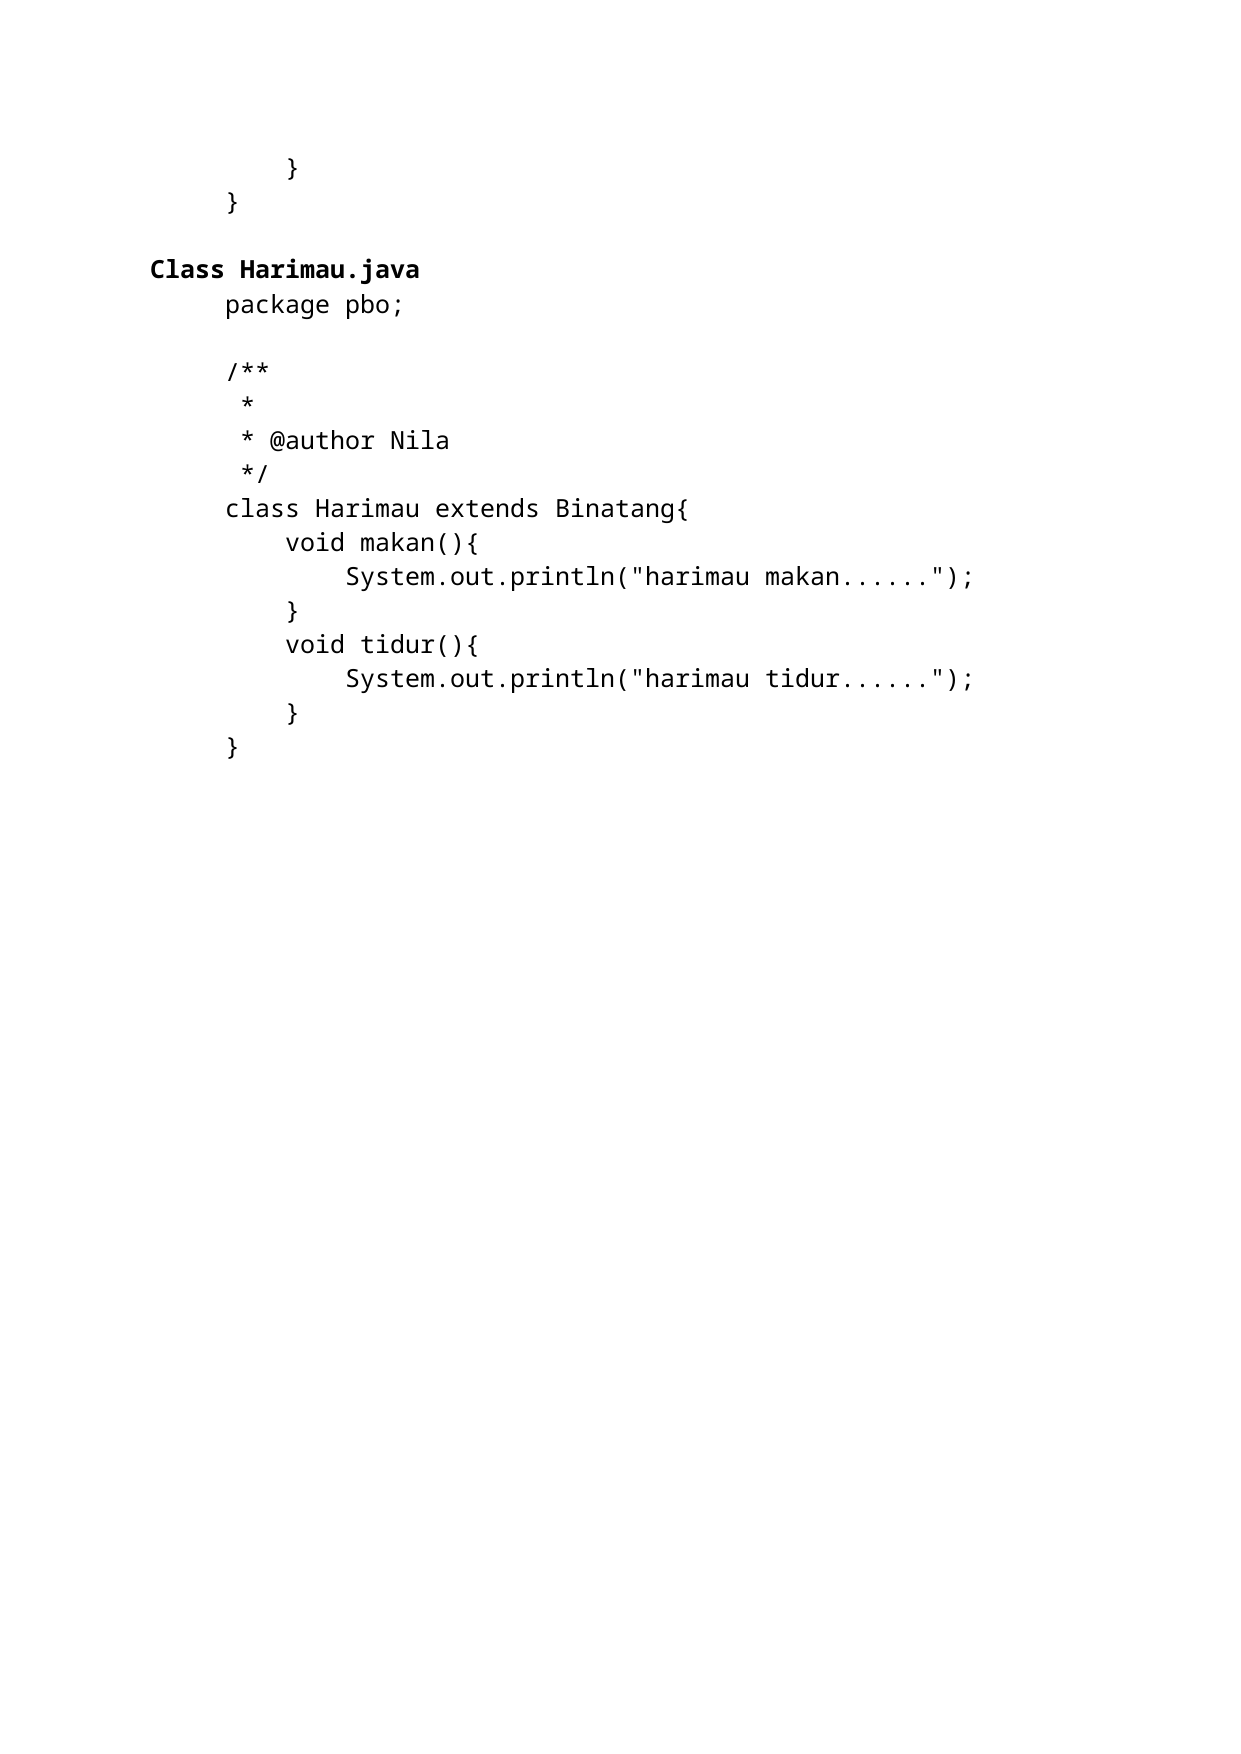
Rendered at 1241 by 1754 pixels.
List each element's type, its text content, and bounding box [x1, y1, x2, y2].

text } [225, 184, 1090, 218]
text /** [225, 354, 1090, 388]
text } [225, 695, 1090, 729]
text * @author Nila [225, 422, 1090, 457]
text void makan(){ [225, 525, 1090, 559]
text Class Harimau.java [150, 252, 1090, 286]
text package pbo; [225, 286, 1090, 320]
text */ [225, 457, 1090, 491]
text System.out.println("harimau makan......"); [225, 559, 1090, 593]
text System.out.println("harimau tidur......"); [225, 661, 1090, 695]
text } [225, 729, 1090, 763]
text } [225, 593, 1090, 627]
text * [225, 388, 1090, 422]
text void tidur(){ [225, 627, 1090, 661]
text class Harimau extends Binatang{ [225, 491, 1090, 525]
text } [225, 150, 1090, 184]
